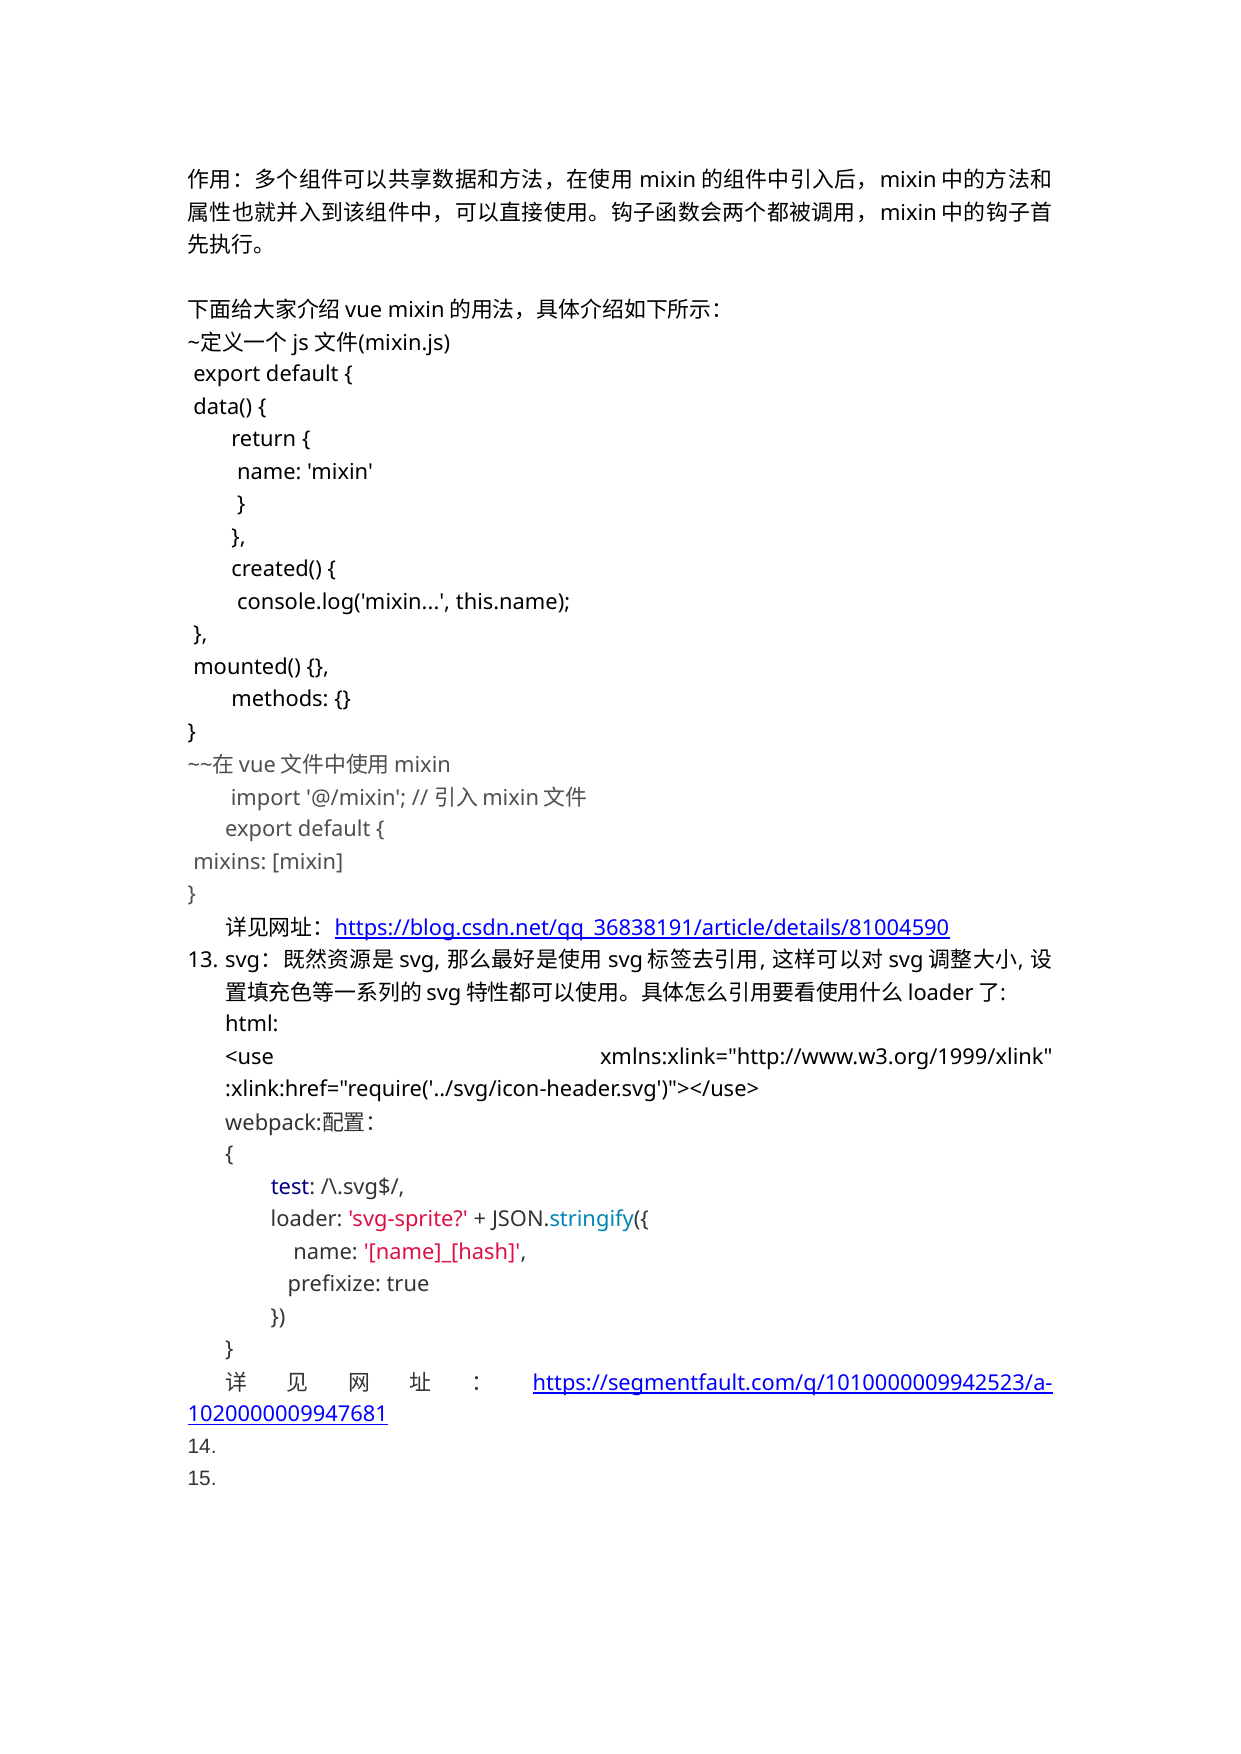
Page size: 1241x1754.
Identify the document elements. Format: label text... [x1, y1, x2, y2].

text } [187, 487, 1053, 519]
list { [225, 1137, 1053, 1169]
text }, [187, 617, 1053, 649]
text mounted() {}, [187, 649, 1053, 682]
text data() { [187, 389, 1053, 422]
list name: '[name]_[hash]', [225, 1234, 1053, 1267]
list html: [225, 1007, 1053, 1039]
text created() { [187, 552, 1053, 584]
text export default { [187, 357, 1053, 389]
text } [187, 877, 1053, 909]
text ~~在vue文件中使用mixin [394, 747, 1053, 779]
text 作用：多个组件可以共享数据和方法，在使用mixin的组件中引入后，mixin中的方法和属性也就并入到该组件中，可以直接使用。钩子函数会两个都被调用，mixin中的钩子首先执行。 [187, 162, 1053, 259]
list <use xmlns:xlink="http://www.w3.org/1999/xlink" :xlink:href="require('../svg/icon-header.svg')"></use> [225, 1039, 1053, 1104]
text mixins: [mixin] [187, 844, 1053, 877]
list export default { [225, 812, 1053, 844]
list prefixize: true [225, 1267, 1053, 1299]
text methods: {} [187, 682, 1053, 714]
text 下面给大家介绍vue mixin的用法，具体介绍如下所示： [187, 292, 1053, 324]
text webpack:配置： [187, 1104, 1053, 1137]
text }, [187, 519, 1053, 552]
list 详见网址：https://blog.csdn.net/qq_36838191/article/details/81004590 [225, 909, 1053, 942]
list loader: 'svg-sprite?' + JSON.stringify({ [225, 1202, 1053, 1234]
text } [187, 714, 1053, 747]
text ~定义一个 js 文件(mixin.js) [187, 324, 1053, 357]
list import '@/mixin'; // 引入mixin文件 [225, 779, 1053, 812]
text return { [187, 422, 1053, 454]
list }) [225, 1299, 1053, 1332]
text name: 'mixin' [187, 454, 1053, 487]
list test: /\.svg$/, [225, 1169, 1053, 1202]
text 详见网址：https://segmentfault.com/q/1010000009942523/a-1020000009947681 [187, 1364, 1053, 1429]
list svg：既然资源是svg, 那么最好是使用svg标签去引用, 这样可以对svg调整大小, 设置填充色等一系列的svg特性都可以使用。具体怎么引用要看使用什么loader了: [187, 942, 1053, 1007]
list } [225, 1332, 1053, 1364]
text console.log('mixin...', this.name); [187, 584, 1053, 617]
